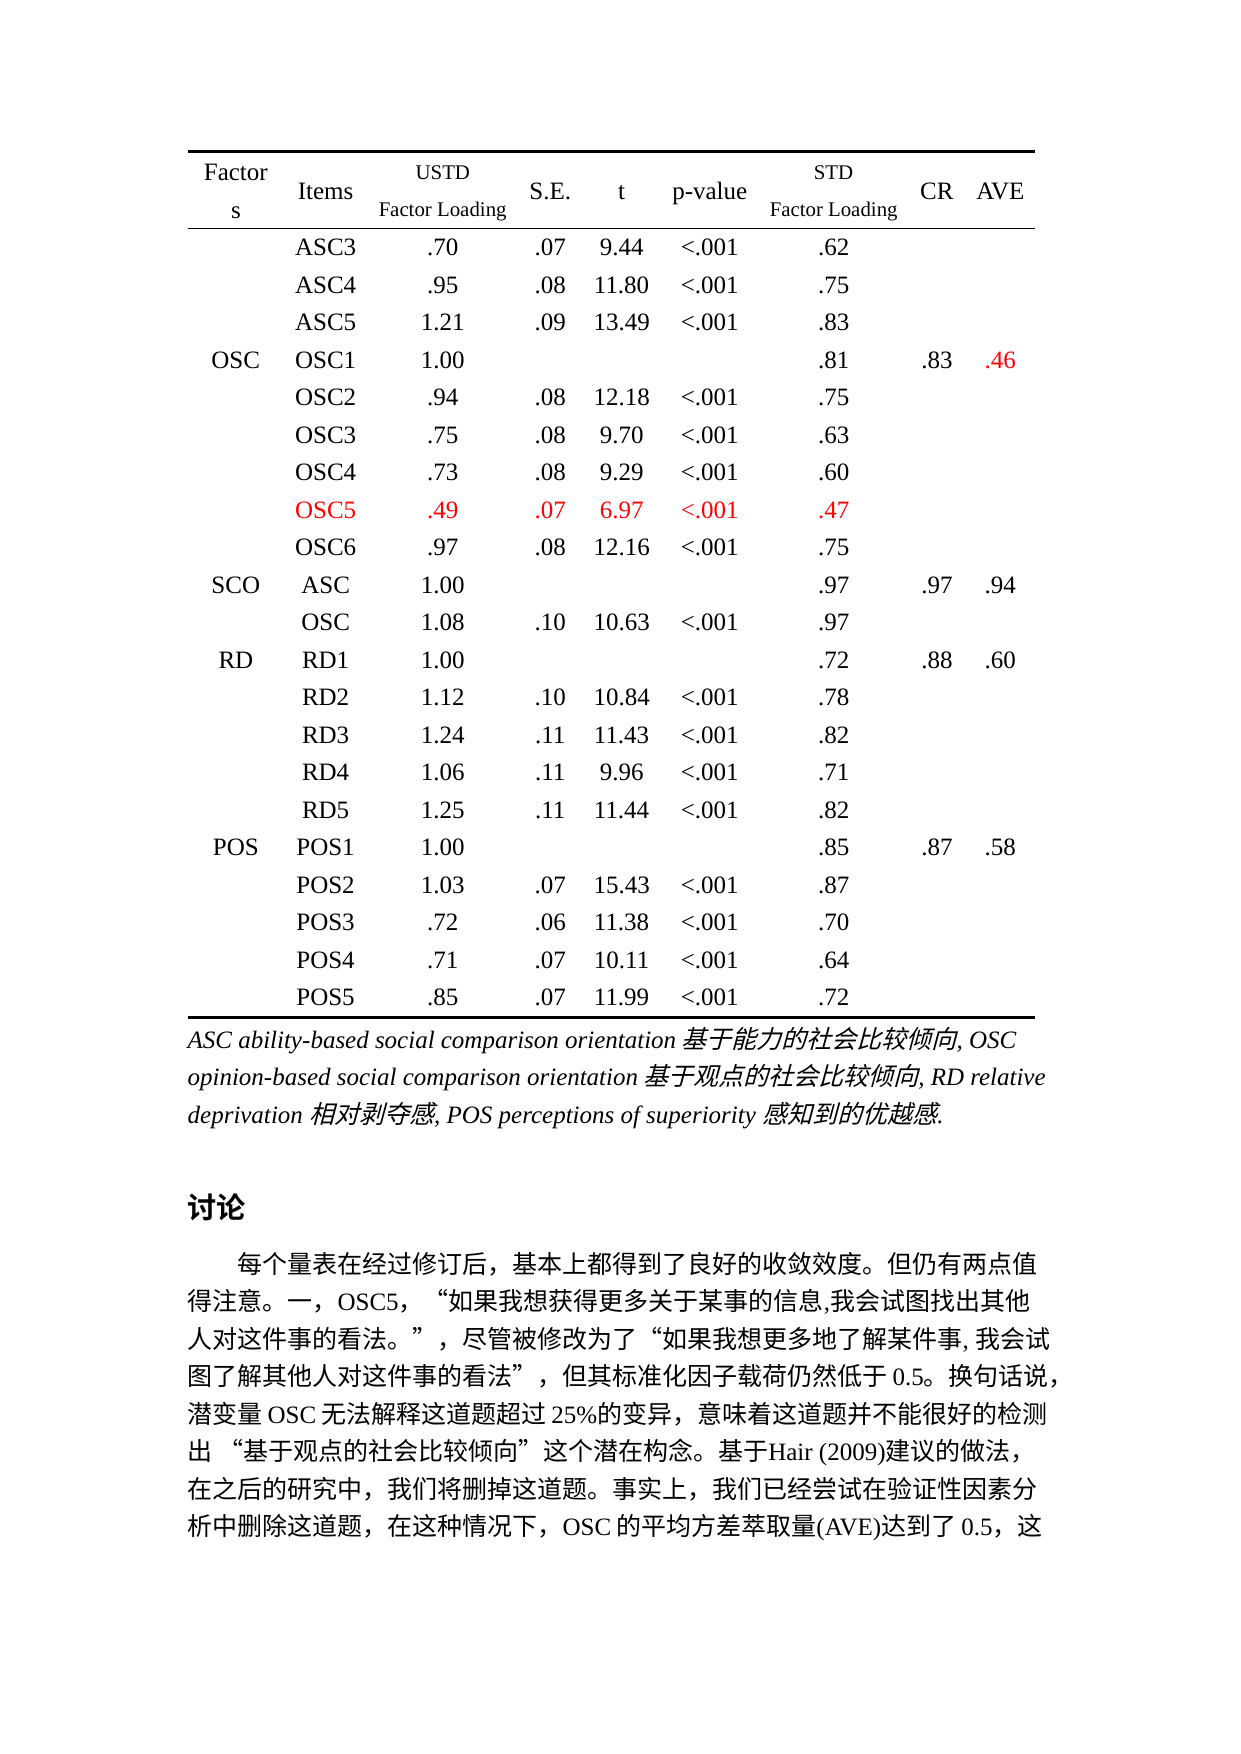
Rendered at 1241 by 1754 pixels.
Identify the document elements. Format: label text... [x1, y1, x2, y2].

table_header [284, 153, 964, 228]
subtitle 讨论 [187, 1169, 1053, 1244]
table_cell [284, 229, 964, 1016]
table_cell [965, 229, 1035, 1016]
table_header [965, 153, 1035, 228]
text ASC ability-based social comparison orientation基于能力的社会比较倾向, OSC opinion-based social comparison orientation基于观点的社会比较倾向, RD relative deprivation 相对剥夺感, POS perceptions of superiority 感知到的优越感. [187, 1019, 1053, 1131]
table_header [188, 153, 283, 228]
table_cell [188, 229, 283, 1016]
